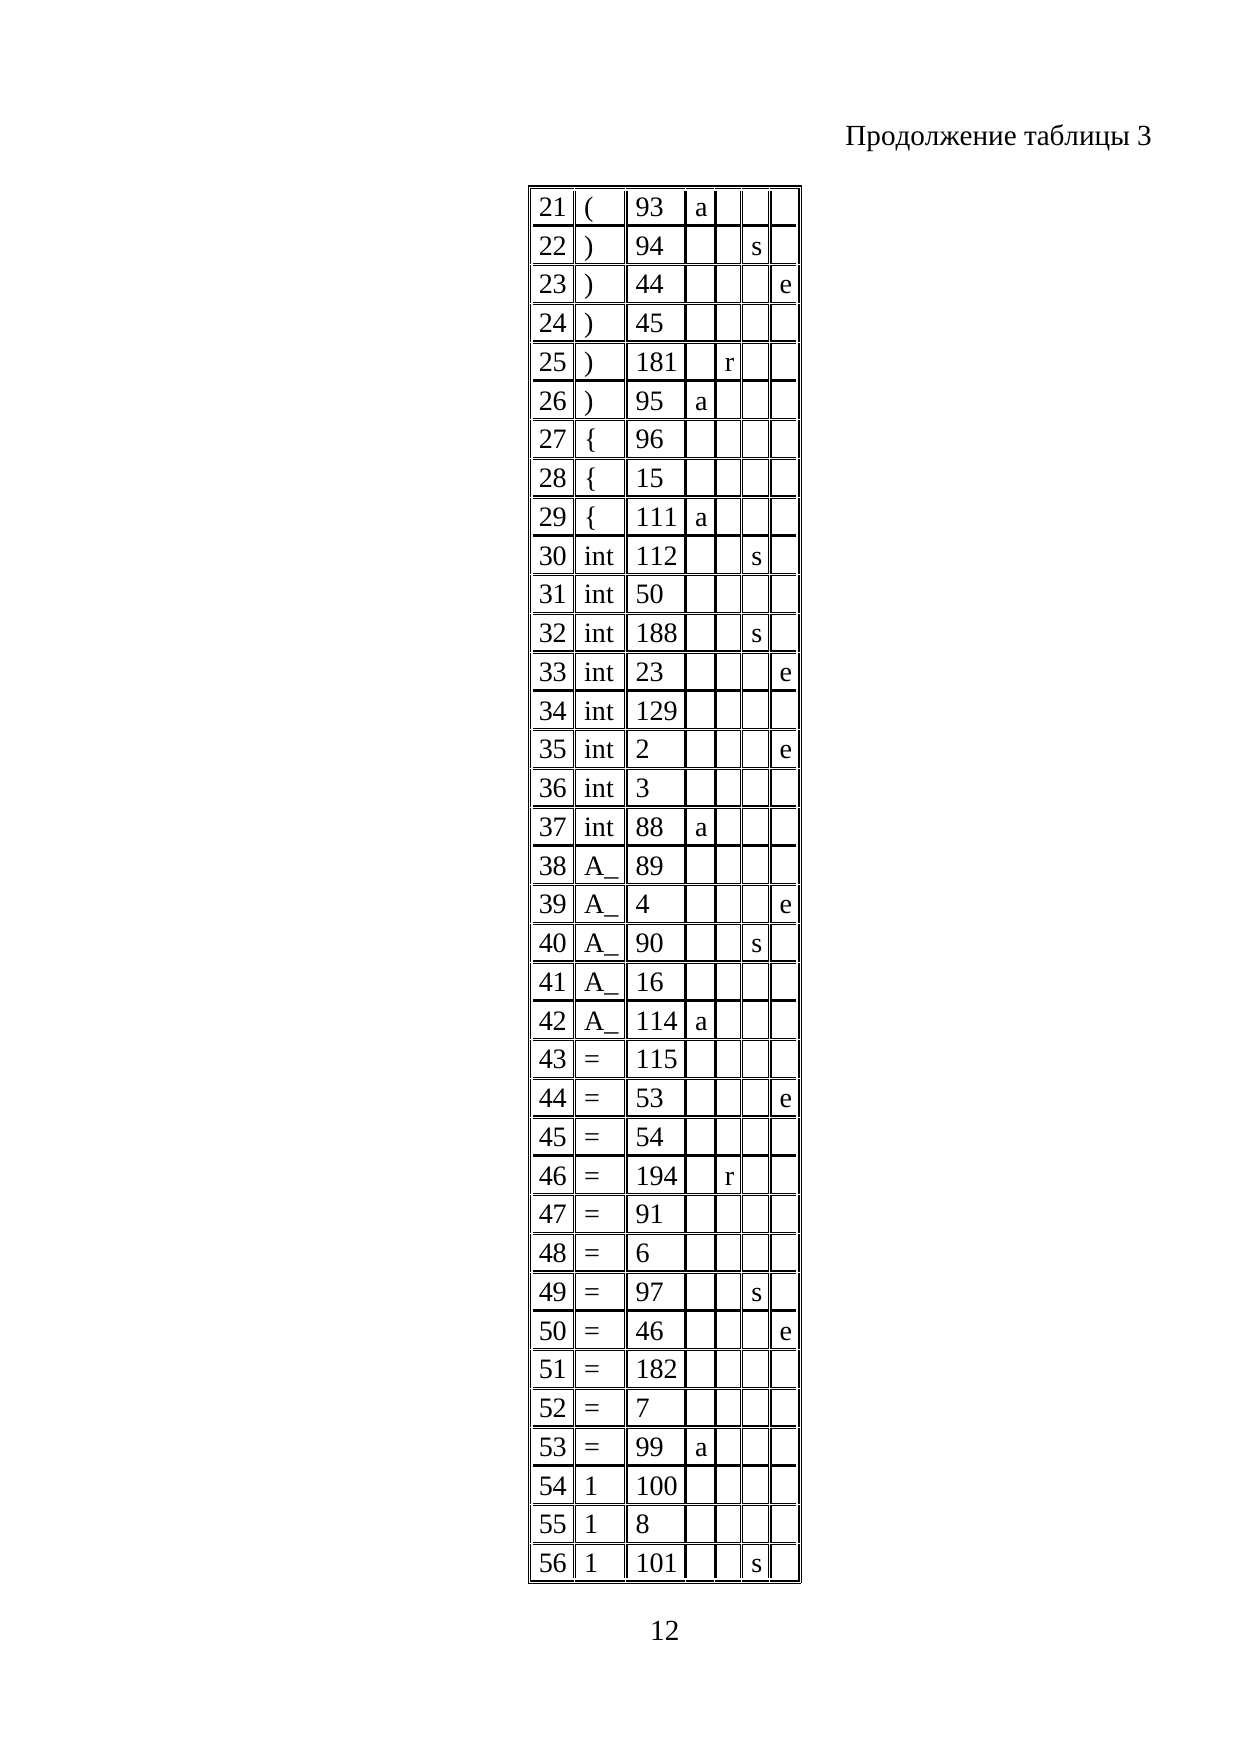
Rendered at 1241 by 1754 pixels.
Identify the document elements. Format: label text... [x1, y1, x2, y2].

table_cell [770, 418, 800, 456]
table_cell [687, 1196, 714, 1231]
table_cell 89 [628, 847, 684, 883]
table_cell ) [576, 305, 624, 340]
table_cell [687, 770, 714, 805]
table_cell [717, 266, 740, 301]
table_cell 115 [628, 1041, 684, 1076]
table_cell [687, 344, 714, 379]
table_cell e [770, 263, 800, 301]
table_cell 22 [531, 224, 573, 263]
table_cell r [717, 1157, 740, 1193]
table_cell 31 [529, 573, 574, 611]
table_cell 2 [628, 731, 684, 766]
table_cell 1 [576, 1467, 624, 1503]
text Продолжение таблицы 3 [177, 118, 1152, 152]
table_cell [743, 886, 768, 921]
table_cell A_ [576, 886, 624, 921]
table_cell 97 [628, 1274, 684, 1309]
table_cell [687, 731, 714, 766]
table_cell A_ [576, 1002, 624, 1038]
table_cell [772, 1270, 799, 1309]
table_cell 23 [529, 263, 574, 301]
table_cell [743, 964, 768, 999]
table_cell 111 [628, 499, 684, 534]
table_cell 48 [531, 1231, 573, 1270]
table_cell 45 [531, 1115, 573, 1154]
table_cell [743, 1506, 768, 1541]
table_cell 55 [529, 1503, 574, 1541]
table_header [742, 187, 770, 224]
table_cell [687, 576, 714, 611]
table_cell a [687, 809, 714, 844]
table_cell a [687, 1002, 714, 1038]
table_cell [743, 731, 768, 766]
table_cell int [576, 576, 624, 611]
table_cell 26 [531, 379, 573, 418]
table_cell 188 [628, 615, 684, 650]
table_cell 38 [531, 844, 573, 883]
table_cell int [576, 731, 624, 766]
table_cell [687, 1119, 714, 1154]
table_cell 42 [531, 999, 573, 1038]
table_cell s [743, 227, 768, 263]
table_header ( [575, 187, 626, 224]
table_cell [687, 537, 714, 573]
table_cell [717, 537, 740, 573]
table_cell [687, 964, 714, 999]
table_cell 46 [531, 1154, 573, 1193]
table_cell 54 [531, 1464, 573, 1503]
table_cell 1 [576, 1506, 624, 1541]
table_cell [717, 305, 740, 340]
table_cell ) [576, 266, 624, 301]
table_cell [770, 1193, 800, 1231]
table_cell = [576, 1157, 624, 1193]
table_cell [717, 770, 740, 805]
table_cell [743, 266, 768, 301]
table_cell 101 [626, 1545, 685, 1580]
table_cell [770, 1503, 800, 1541]
table_cell 49 [531, 1270, 573, 1309]
table_cell [743, 809, 768, 844]
table_cell [685, 1545, 715, 1580]
table_cell [743, 499, 768, 534]
table_cell 45 [628, 305, 684, 340]
table_header a [685, 187, 715, 224]
table_cell [743, 382, 768, 418]
table_cell [687, 1157, 714, 1193]
table_cell e [772, 1309, 798, 1348]
table_cell [772, 456, 799, 495]
table_cell 51 [529, 1348, 574, 1386]
table_cell [743, 1041, 768, 1076]
table_cell = [576, 1119, 624, 1154]
table_cell = [576, 1080, 624, 1115]
table_cell 23 [628, 654, 684, 689]
table_cell [717, 731, 740, 766]
table_cell [717, 692, 740, 728]
table_cell [687, 1274, 714, 1309]
table_cell [717, 925, 740, 960]
table_cell s [743, 615, 768, 650]
table_cell int [576, 692, 624, 728]
table_cell 43 [529, 1038, 574, 1076]
table_cell 15 [628, 460, 684, 495]
table_cell [772, 1464, 798, 1503]
table_cell { [576, 421, 624, 456]
table_cell int [576, 537, 624, 573]
table_cell [772, 1386, 799, 1425]
table_cell A_ [576, 847, 624, 883]
table_cell [717, 460, 740, 495]
table_cell [743, 1080, 768, 1115]
table_cell [743, 460, 768, 495]
table_cell 52 [531, 1386, 573, 1425]
table_cell 30 [531, 534, 573, 573]
table_cell 32 [531, 611, 573, 650]
table_cell [717, 1312, 740, 1348]
table_header [770, 189, 798, 224]
table_cell [770, 1038, 800, 1076]
table_cell [717, 1119, 740, 1154]
table_cell [717, 1429, 740, 1464]
table_cell [772, 340, 799, 379]
table_cell [743, 1351, 768, 1386]
table_cell e [770, 728, 800, 766]
table_cell 96 [628, 421, 684, 456]
table_cell e [772, 1076, 799, 1115]
table_cell [687, 1506, 714, 1541]
table_cell 91 [628, 1196, 684, 1231]
table_cell 94 [628, 227, 684, 263]
table_cell [772, 960, 799, 999]
table_cell = [576, 1390, 624, 1425]
table_cell { [576, 460, 624, 495]
table_cell [687, 460, 714, 495]
table_cell 53 [531, 1425, 573, 1464]
table_cell [743, 654, 768, 689]
table_cell s [743, 1274, 768, 1309]
table_cell [717, 1351, 740, 1386]
table_cell [717, 382, 740, 418]
table_cell 25 [531, 340, 573, 379]
table_cell [687, 266, 714, 301]
table_cell = [576, 1274, 624, 1309]
table_cell 4 [628, 886, 684, 921]
table_cell 35 [529, 728, 574, 766]
table_cell 50 [628, 576, 684, 611]
table_cell [743, 305, 768, 340]
table_cell 129 [628, 692, 684, 728]
table_cell ) [576, 344, 624, 379]
table_cell [687, 227, 714, 263]
table_cell 194 [628, 1157, 684, 1193]
table_cell 28 [531, 456, 573, 495]
table_cell [687, 847, 714, 883]
table_cell e [772, 650, 799, 689]
table_cell = [576, 1351, 624, 1386]
table_cell e [770, 883, 800, 921]
table_cell 1 [575, 1541, 626, 1580]
table_cell 33 [531, 650, 573, 689]
table_cell [772, 534, 798, 573]
table_cell [743, 770, 768, 805]
table_cell [717, 1196, 740, 1231]
table_cell 41 [531, 960, 573, 999]
table_cell [717, 654, 740, 689]
table_cell [772, 1154, 798, 1193]
table_cell A_ [576, 925, 624, 960]
table_cell [687, 1351, 714, 1386]
table_cell [687, 1390, 714, 1425]
table_cell = [576, 1196, 624, 1231]
table_cell int [576, 615, 624, 650]
table_cell a [687, 499, 714, 534]
table_cell 27 [529, 418, 574, 456]
table_cell [743, 847, 768, 883]
table_cell [715, 1545, 742, 1580]
table_cell [717, 1002, 740, 1038]
table_cell 54 [628, 1119, 684, 1154]
table_cell [717, 847, 740, 883]
table_cell s [743, 925, 768, 960]
table_cell [743, 692, 768, 728]
table_header [715, 189, 742, 224]
table_cell [687, 1041, 714, 1076]
table_cell [770, 1541, 799, 1580]
table_cell 114 [628, 1002, 684, 1038]
table_cell [743, 576, 768, 611]
table_cell [772, 689, 798, 728]
table_cell [717, 1235, 740, 1270]
table_cell 56 [531, 1541, 574, 1580]
table_cell [772, 844, 798, 883]
table_cell [743, 1390, 768, 1425]
table_cell [717, 1506, 740, 1541]
table_cell [743, 421, 768, 456]
table_cell [687, 421, 714, 456]
table_cell 39 [529, 883, 574, 921]
table_cell [772, 611, 799, 650]
table_cell 37 [531, 805, 573, 844]
table_cell [772, 921, 799, 960]
table_cell 24 [531, 301, 573, 340]
table_cell = [576, 1235, 624, 1270]
table_cell [687, 615, 714, 650]
table_header 21 [531, 189, 574, 224]
table_cell [717, 809, 740, 844]
table_cell 90 [628, 925, 684, 960]
table_cell [687, 305, 714, 340]
table_cell 36 [531, 766, 573, 805]
table_cell [687, 1080, 714, 1115]
table_cell [687, 654, 714, 689]
table_cell 3 [628, 770, 684, 805]
table_cell int [576, 809, 624, 844]
table_cell [743, 1467, 768, 1503]
table_cell s [742, 1541, 770, 1580]
table_cell A_ [576, 964, 624, 999]
table_cell 46 [628, 1312, 684, 1348]
table_cell [772, 1425, 799, 1464]
table_cell [717, 499, 740, 534]
table_cell [717, 1467, 740, 1503]
table_cell [687, 886, 714, 921]
table_cell [772, 1231, 799, 1270]
table_cell { [576, 499, 624, 534]
table_cell = [576, 1429, 624, 1464]
table_cell [717, 576, 740, 611]
table_cell 88 [628, 809, 684, 844]
table_cell 95 [628, 382, 684, 418]
table_cell [743, 1429, 768, 1464]
table_cell int [576, 770, 624, 805]
table_cell [717, 886, 740, 921]
table_cell 7 [628, 1390, 684, 1425]
table_cell 16 [628, 964, 684, 999]
table_cell a [687, 1429, 714, 1464]
table_cell 8 [628, 1506, 684, 1541]
table_cell 100 [628, 1467, 684, 1503]
table_cell 40 [531, 921, 573, 960]
table_cell ) [576, 227, 624, 263]
table_cell 44 [531, 1076, 573, 1115]
table_cell [717, 1041, 740, 1076]
table_cell [687, 925, 714, 960]
table_cell [743, 1196, 768, 1231]
table_header 93 [626, 189, 685, 224]
table_cell [717, 964, 740, 999]
table_cell [687, 1312, 714, 1348]
table_cell 47 [529, 1193, 574, 1231]
table_cell [772, 1115, 799, 1154]
table_cell [772, 766, 799, 805]
table_cell [770, 573, 800, 611]
table_cell [772, 224, 798, 263]
table_cell [770, 1348, 800, 1386]
table_cell = [576, 1041, 624, 1076]
table_cell [772, 805, 799, 844]
table_cell [743, 1235, 768, 1270]
table_cell 53 [628, 1080, 684, 1115]
table_cell [687, 1467, 714, 1503]
table_cell s [743, 537, 768, 573]
table_cell = [576, 1312, 624, 1348]
table_cell [772, 301, 799, 340]
table_cell [717, 421, 740, 456]
table_cell [743, 1119, 768, 1154]
table_cell [717, 227, 740, 263]
table_cell [772, 999, 798, 1038]
table_cell 34 [531, 689, 573, 728]
table_cell [717, 615, 740, 650]
table_cell [772, 379, 798, 418]
table_cell 99 [628, 1429, 684, 1464]
table_cell [743, 344, 768, 379]
table_cell 44 [628, 266, 684, 301]
table_cell [772, 495, 799, 534]
table_cell ) [576, 382, 624, 418]
table_cell [743, 1157, 768, 1193]
table_cell 29 [531, 495, 573, 534]
table_cell 6 [628, 1235, 684, 1270]
table_cell [717, 1274, 740, 1309]
table_cell [717, 1080, 740, 1115]
table_cell 112 [628, 537, 684, 573]
table_cell 181 [628, 344, 684, 379]
table_cell 50 [531, 1309, 573, 1348]
table_cell [717, 1390, 740, 1425]
table_cell [687, 1235, 714, 1270]
table_cell r [717, 344, 740, 379]
table_cell 182 [628, 1351, 684, 1386]
table_cell [687, 692, 714, 728]
table_cell [743, 1002, 768, 1038]
table_cell [743, 1312, 768, 1348]
table_cell a [687, 382, 714, 418]
table_cell int [576, 654, 624, 689]
